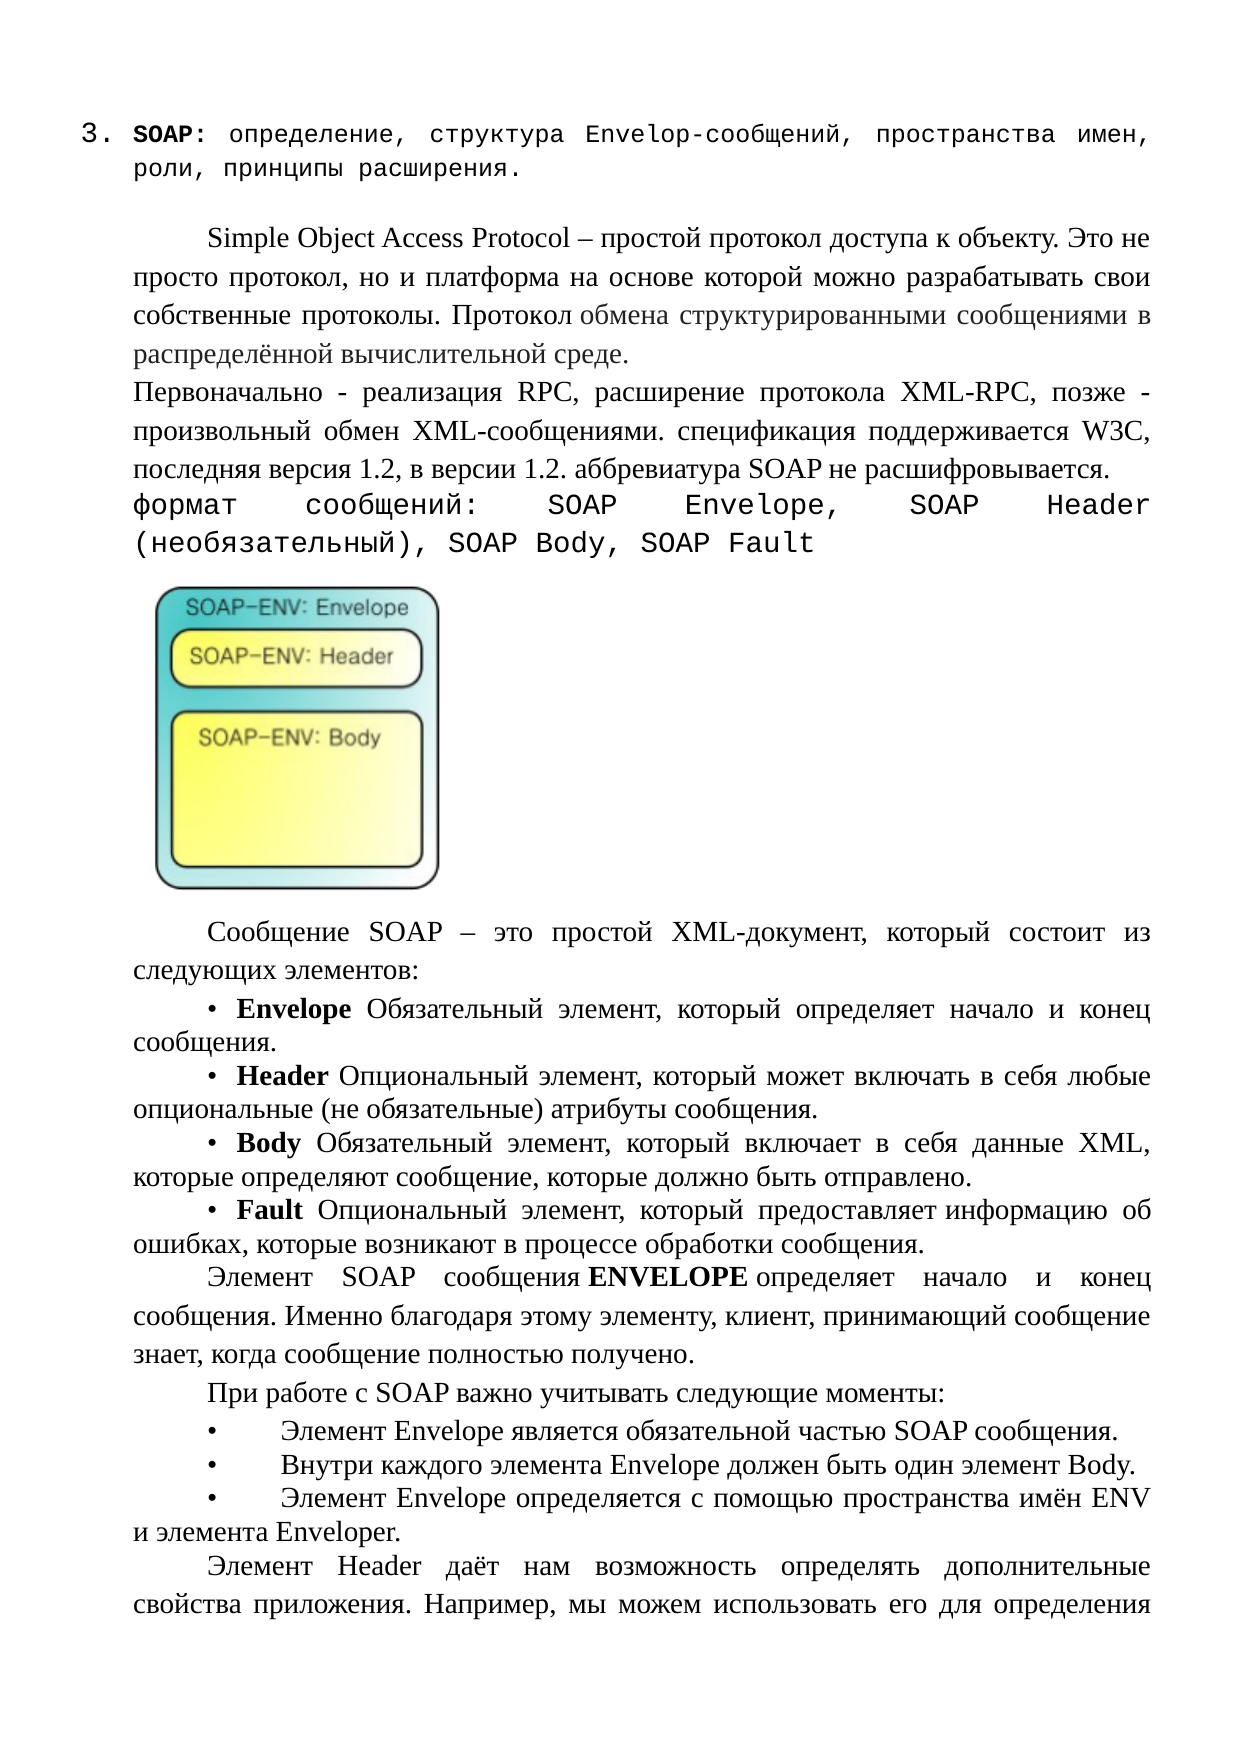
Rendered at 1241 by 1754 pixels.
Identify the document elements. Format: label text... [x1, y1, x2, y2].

list Header Опциональный элемент, который может включать в себя любые опциональные (не обязательные) атрибуты сообщения. [133, 1058, 1152, 1125]
list Body Обязательный элемент, который включает в себя данные XML, которые определяют сообщение, которые должно быть отправлено. [133, 1125, 1152, 1192]
list Fault Опциональный элемент, который предоставляет информацию об ошибках, которые возникают в процессе обработки сообщения. [133, 1192, 1152, 1259]
list Элемент Envelope является обязательной частью SOAP сообщения. [133, 1413, 1152, 1447]
text Сообщение SOAP – это простой XML-документ, который состоит из следующих элементов: [133, 914, 1152, 986]
list SOAP: определение, структура Envelop-сообщений, пространства имен, роли, принципы расширения. [133, 118, 1152, 184]
text формат сообщений: SOAP Envelope, SOAP Header (необязательный), SOAP Body, SOAP Fault [133, 490, 1152, 561]
text Первоначально - реализация RPC, расширение протокола XML-RPC, позже - произвольный обмен XML-сообщениями. спецификация поддерживается W3C, последняя версия 1.2, в версии 1.2. аббревиатура SOAP не расшифровывается. [133, 374, 1152, 485]
list Внутри каждого элемента Envelope должен быть один элемент Body. [133, 1447, 1152, 1481]
text Элемент SOAP сообщения ENVELOPE определяет начало и конец сообщения. Именно благодаря этому элементу, клиент, принимающий сообщение знает, когда сообщение полностью получено. [133, 1259, 1152, 1370]
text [133, 1548, 1152, 1620]
text При работе с SOAP важно учитывать следующие моменты: [133, 1375, 1152, 1408]
text Simple Object Access Protocol – простой протокол доступа к объекту. Это не просто протокол, но и платформа на основе которой можно разрабатывать свои собственные протоколы. Протокол обмена структурированными сообщениями в распределённой вычислительной среде. [133, 220, 1152, 369]
list Элемент Envelope определяется с помощью пространства имён ENV и элемента Enveloper. [133, 1481, 1152, 1548]
list Envelope Обязательный элемент, который определяет начало и конец сообщения. [133, 991, 1152, 1058]
picture [132, 566, 463, 910]
